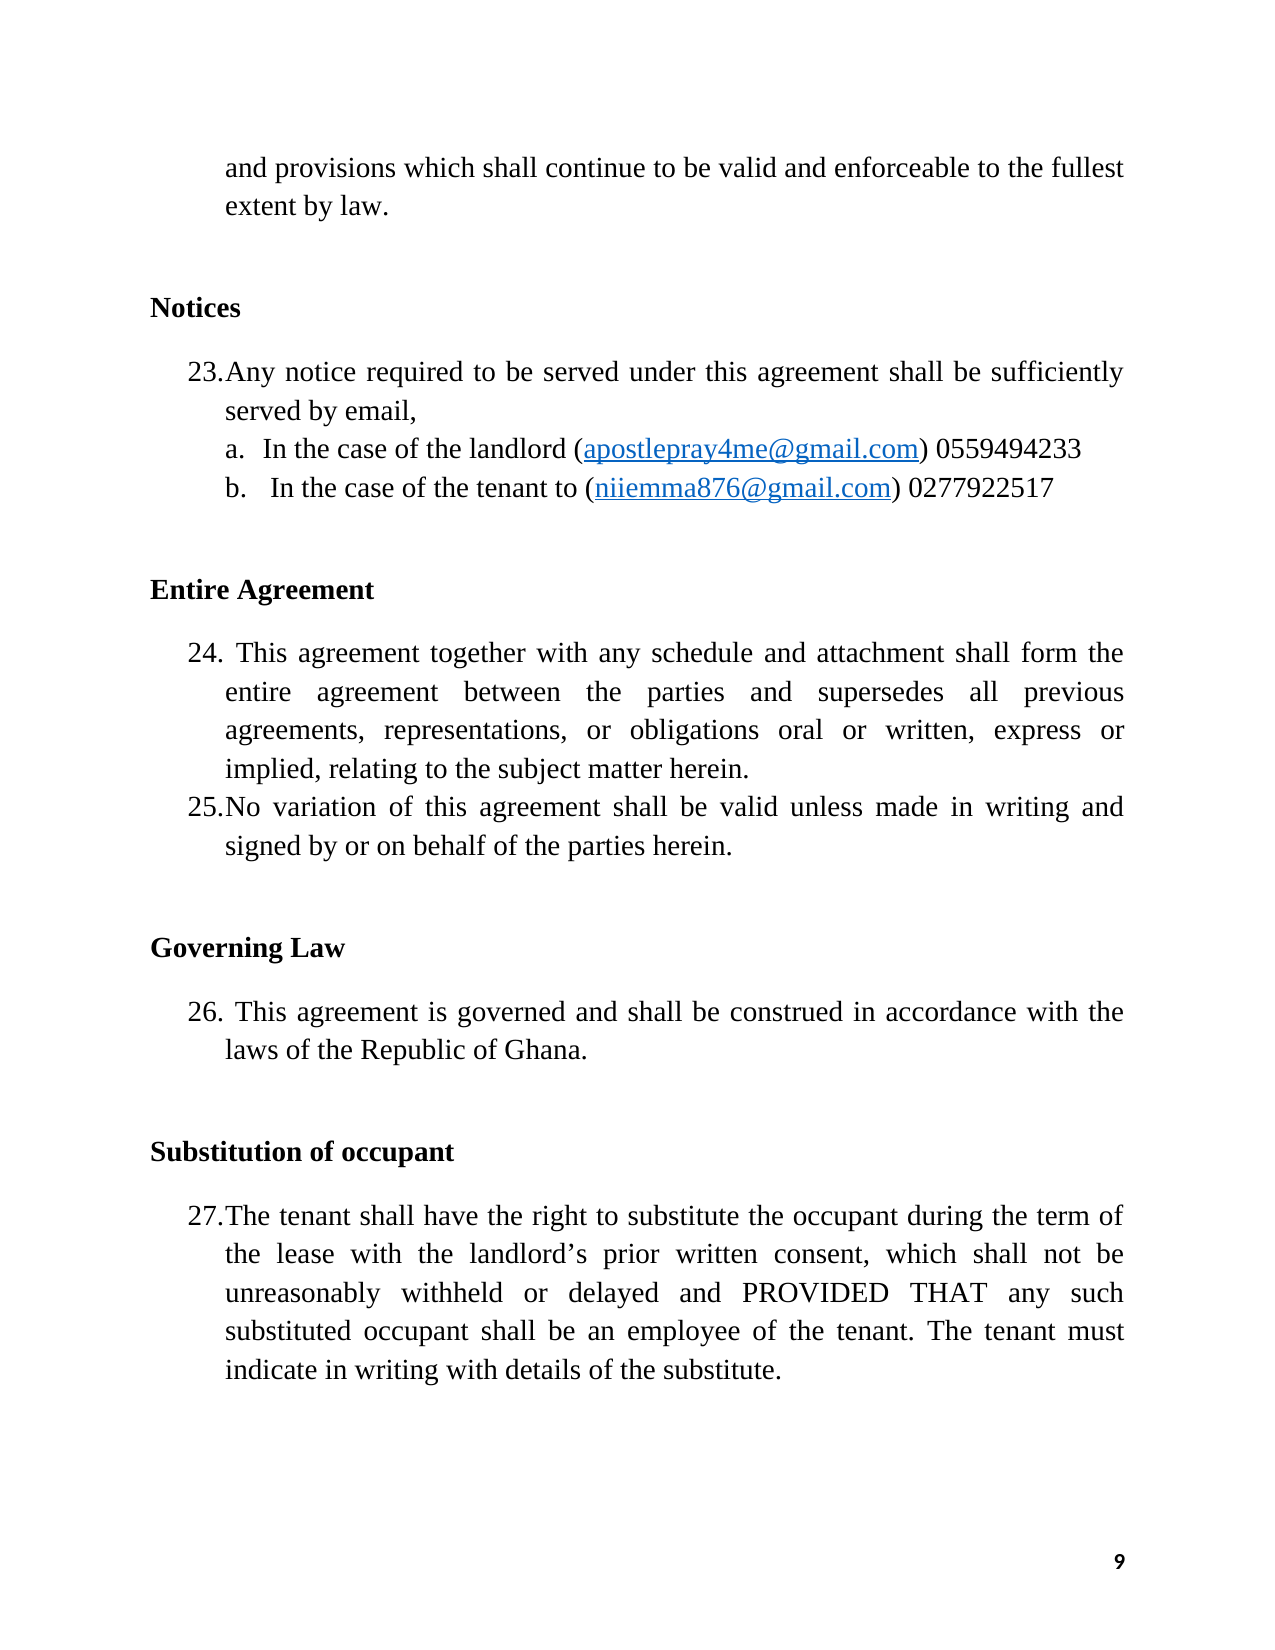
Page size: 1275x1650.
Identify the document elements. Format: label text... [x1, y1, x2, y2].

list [187, 150, 1125, 222]
list The tenant shall have the right to substitute the occupant during the term of the lease with the landlord’s prior written consent, which shall not be unreasonably withheld or delayed and PROVIDED THAT any such substituted occupant shall be an employee of the tenant. The tenant must indicate in writing with details of the substitute. [187, 1198, 1125, 1386]
text Substitution of occupant [150, 1134, 1125, 1168]
list Any notice required to be served under this agreement shall be sufficiently served by email, [187, 354, 1125, 426]
text Notices [150, 291, 1125, 324]
list In the case of the landlord (apostlepray4me@gmail.com) 0559494233 [225, 431, 1125, 465]
list In the case of the tenant to (niiemma876@gmail.com) 0277922517 [225, 470, 1125, 503]
list This agreement is governed and shall be construed in accordance with the laws of the Republic of Ghana. [187, 994, 1125, 1066]
list No variation of this agreement shall be valid unless made in writing and signed by or on behalf of the parties herein. [187, 789, 1125, 862]
list This agreement together with any schedule and attachment shall form the entire agreement between the parties and supersedes all previous agreements, representations, or obligations oral or written, express or implied, relating to the subject matter herein. [187, 635, 1125, 784]
text Governing Law [150, 930, 1125, 964]
text Entire Agreement [150, 572, 1125, 605]
